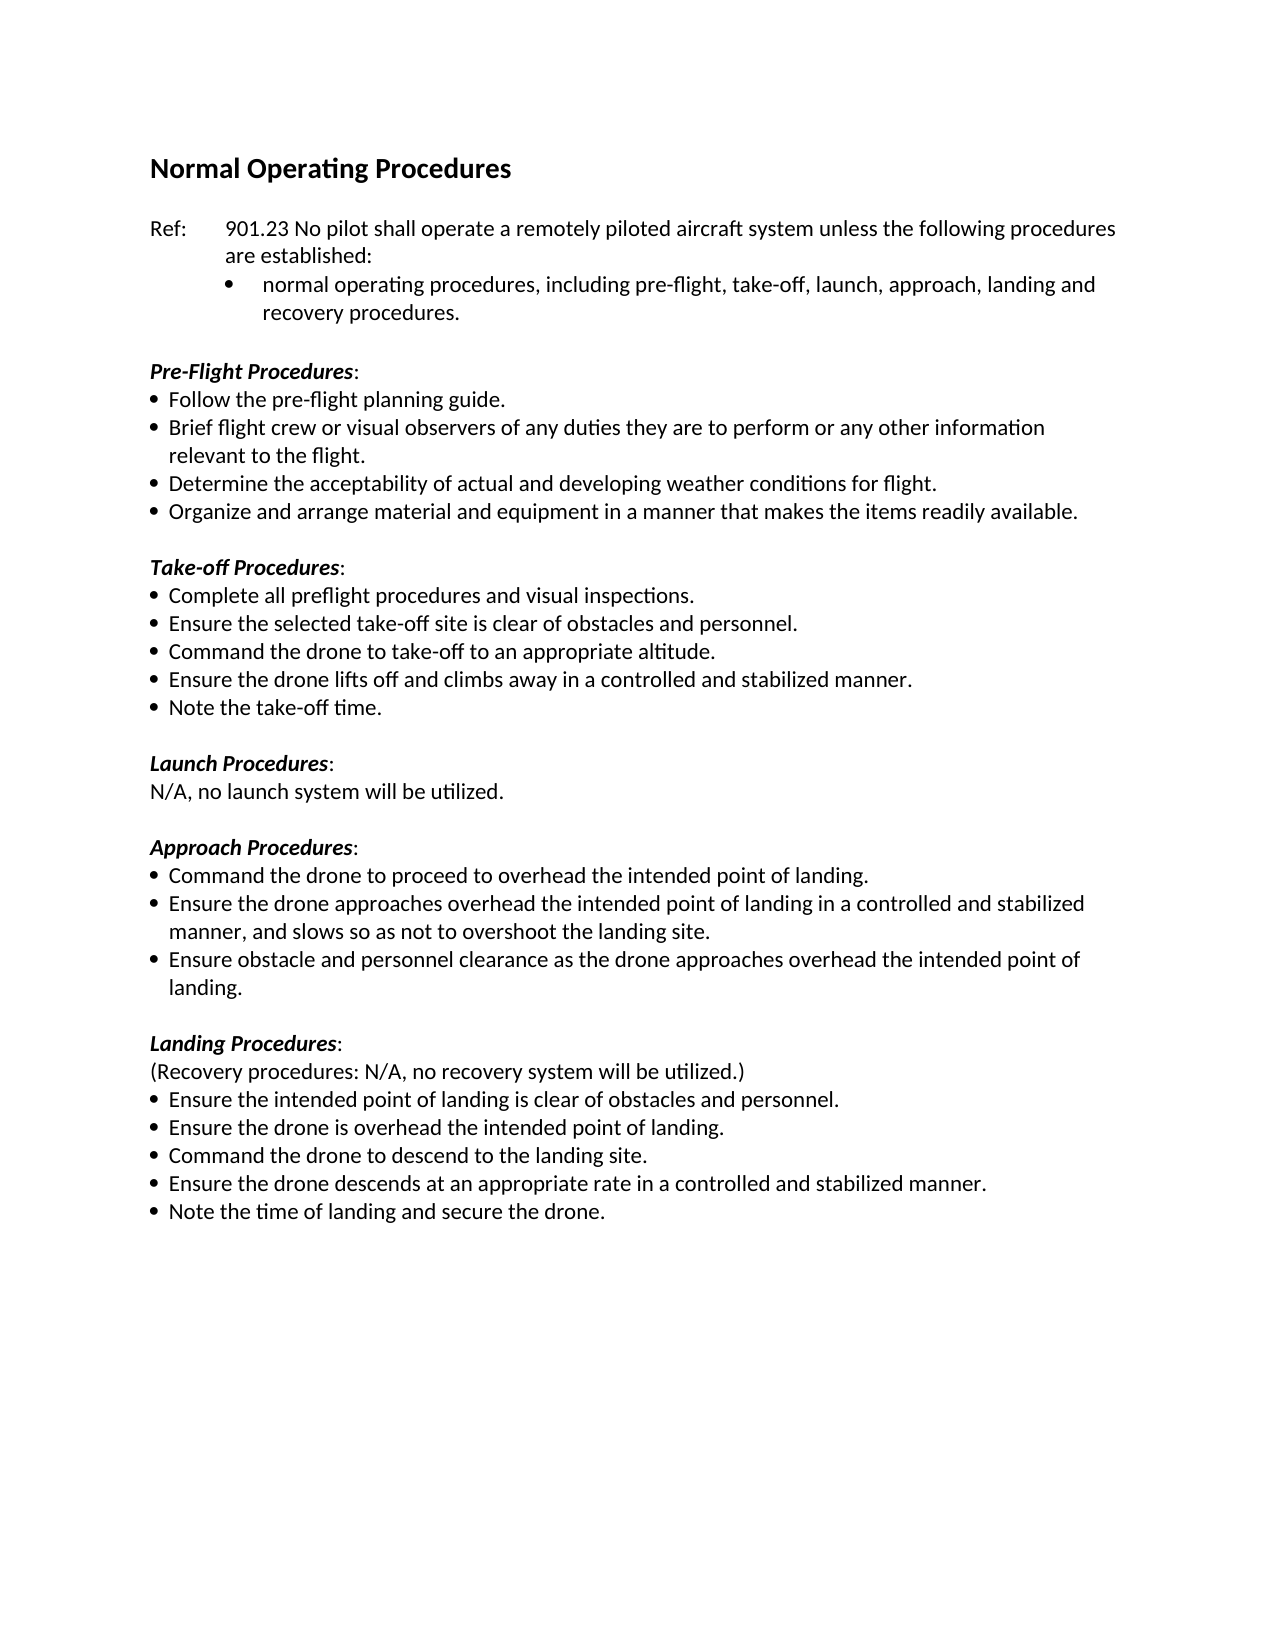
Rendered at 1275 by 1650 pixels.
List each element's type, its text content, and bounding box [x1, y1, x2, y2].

list Brief flight crew or visual observers of any duties they are to perform or any other information relevant to the flight. [150, 413, 1125, 469]
list Ensure the selected take-off site is clear of obstacles and personnel. [150, 609, 1125, 637]
list Ensure the drone approaches overhead the intended point of landing in a controlled and stabilized manner, and slows so as not to overshoot the landing site. [150, 889, 1125, 945]
text (Recovery procedures: N/A, no recovery system will be utilized.) [150, 1057, 1125, 1085]
text Approach Procedures: [150, 833, 1125, 861]
list Command the drone to descend to the landing site. [150, 1141, 1125, 1169]
text Take-off Procedures: [150, 553, 1125, 581]
text Normal Operating Procedures [150, 150, 1125, 186]
list Command the drone to take-off to an appropriate altitude. [150, 637, 1125, 665]
list Ensure the intended point of landing is clear of obstacles and personnel. [150, 1085, 1125, 1113]
list Command the drone to proceed to overhead the intended point of landing. [150, 861, 1125, 889]
list Follow the pre-flight planning guide. [150, 385, 1125, 413]
text Pre-Flight Procedures: [150, 357, 1125, 385]
list Ensure the drone descends at an appropriate rate in a controlled and stabilized manner. [150, 1169, 1125, 1197]
text N/A, no launch system will be utilized. [150, 777, 1125, 805]
text Landing Procedures: [150, 1029, 1125, 1057]
list Complete all preflight procedures and visual inspections. [150, 581, 1125, 609]
list Organize and arrange material and equipment in a manner that makes the items readily available. [150, 497, 1125, 525]
list normal operating procedures, including pre-flight, take-off, launch, approach, landing and recovery procedures. [225, 270, 1125, 326]
text Launch Procedures: [150, 749, 1125, 777]
list Determine the acceptability of actual and developing weather conditions for flight. [150, 469, 1125, 497]
list Note the take-off time. [150, 693, 1125, 721]
text Ref: 901.23 No pilot shall operate a remotely piloted aircraft system unless the following procedures are established: [150, 214, 1125, 270]
list Note the time of landing and secure the drone. [150, 1197, 1125, 1225]
list Ensure the drone is overhead the intended point of landing. [150, 1113, 1125, 1141]
list Ensure the drone lifts off and climbs away in a controlled and stabilized manner. [150, 665, 1125, 693]
list Ensure obstacle and personnel clearance as the drone approaches overhead the intended point of landing. [150, 945, 1125, 1001]
